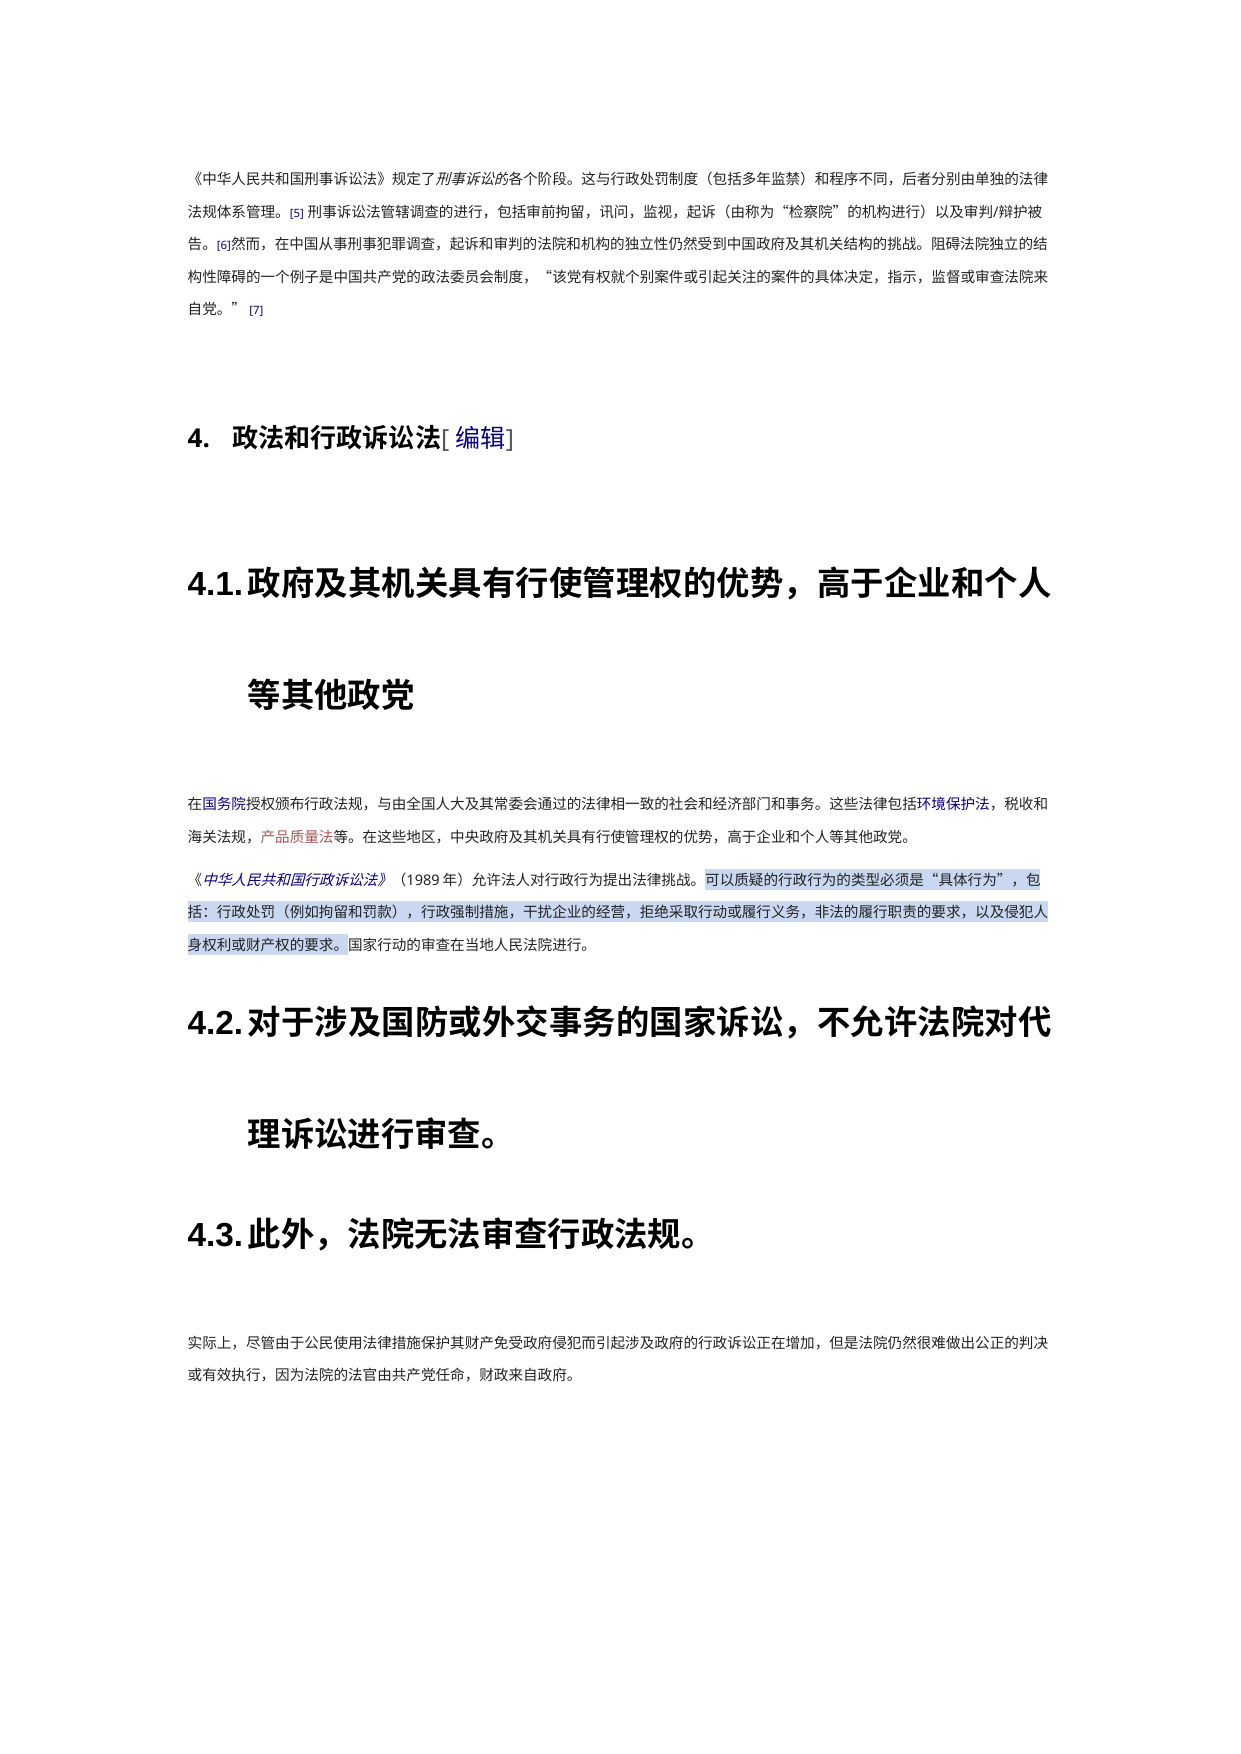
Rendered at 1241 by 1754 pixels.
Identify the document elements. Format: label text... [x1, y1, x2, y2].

subtitle 此外，法院无法审查行政法规。 [187, 1233, 1053, 1298]
subtitle 政府及其机关具有行使管理权的优势，高于企业和个人等其他政党 [187, 556, 1053, 732]
subtitle 政法和行政诉讼法[ 编辑] [187, 403, 1053, 468]
text 《中华人民共和国刑事诉讼法》规定了刑事诉讼的各个阶段。这与行政处罚制度（包括多年监禁）和程序不同，后者分别由单独的法律法规体系管理。[5] 刑事诉讼法管辖调查的进行，包括审前拘留，讯问，监视，起诉（由称为“检察院”的机构进行）以及审判/辩护被告。[6]然而，在中国从事刑事犯罪调查，起诉和审判的法院和机构的独立性仍然受到中国政府及其机关结构的挑战。阻碍法院独立的结构性障碍的一个例子是中国共产党的政法委员会制度，“该党有权就个别案件或引起关注的案件的具体决定，指示，监督或审查法院来自党。” [7] [187, 162, 1053, 324]
text 《中华人民共和国行政诉讼法》（1989年）允许法人对行政行为提出法律挑战。可以质疑的行政行为的类型必须是“具体行为”，包括：行政处罚（例如拘留和罚款），行政强制措施，干扰企业的经营，拒绝采取行动或履行义务，非法的履行职责的要求，以及侵犯人身权利或财产权的要求。国家行动的审查在当地人民法院进行。 [187, 870, 1053, 968]
text 实际上，尽管由于公民使用法律措施保护其财产免受政府侵犯而引起涉及政府的行政诉讼正在增加，但是法院仍然很难做出公正的判决或有效执行，因为法院的法官由共产党任命，财政来自政府。 [187, 1360, 1053, 1425]
subtitle 对于涉及国防或外交事务的国家诉讼，不允许法院对代理诉讼进行审查。 [187, 995, 1053, 1172]
text 在国务院授权颁布行政法规，与由全国人大及其常委会通过的法律相一致的社会和经济部门和事务。这些法律包括环境保护法，税收和海关法规，产品质量法等。在这些地区，中央政府及其机关具有行使管理权的优势，高于企业和个人等其他政党。 [187, 794, 1053, 859]
